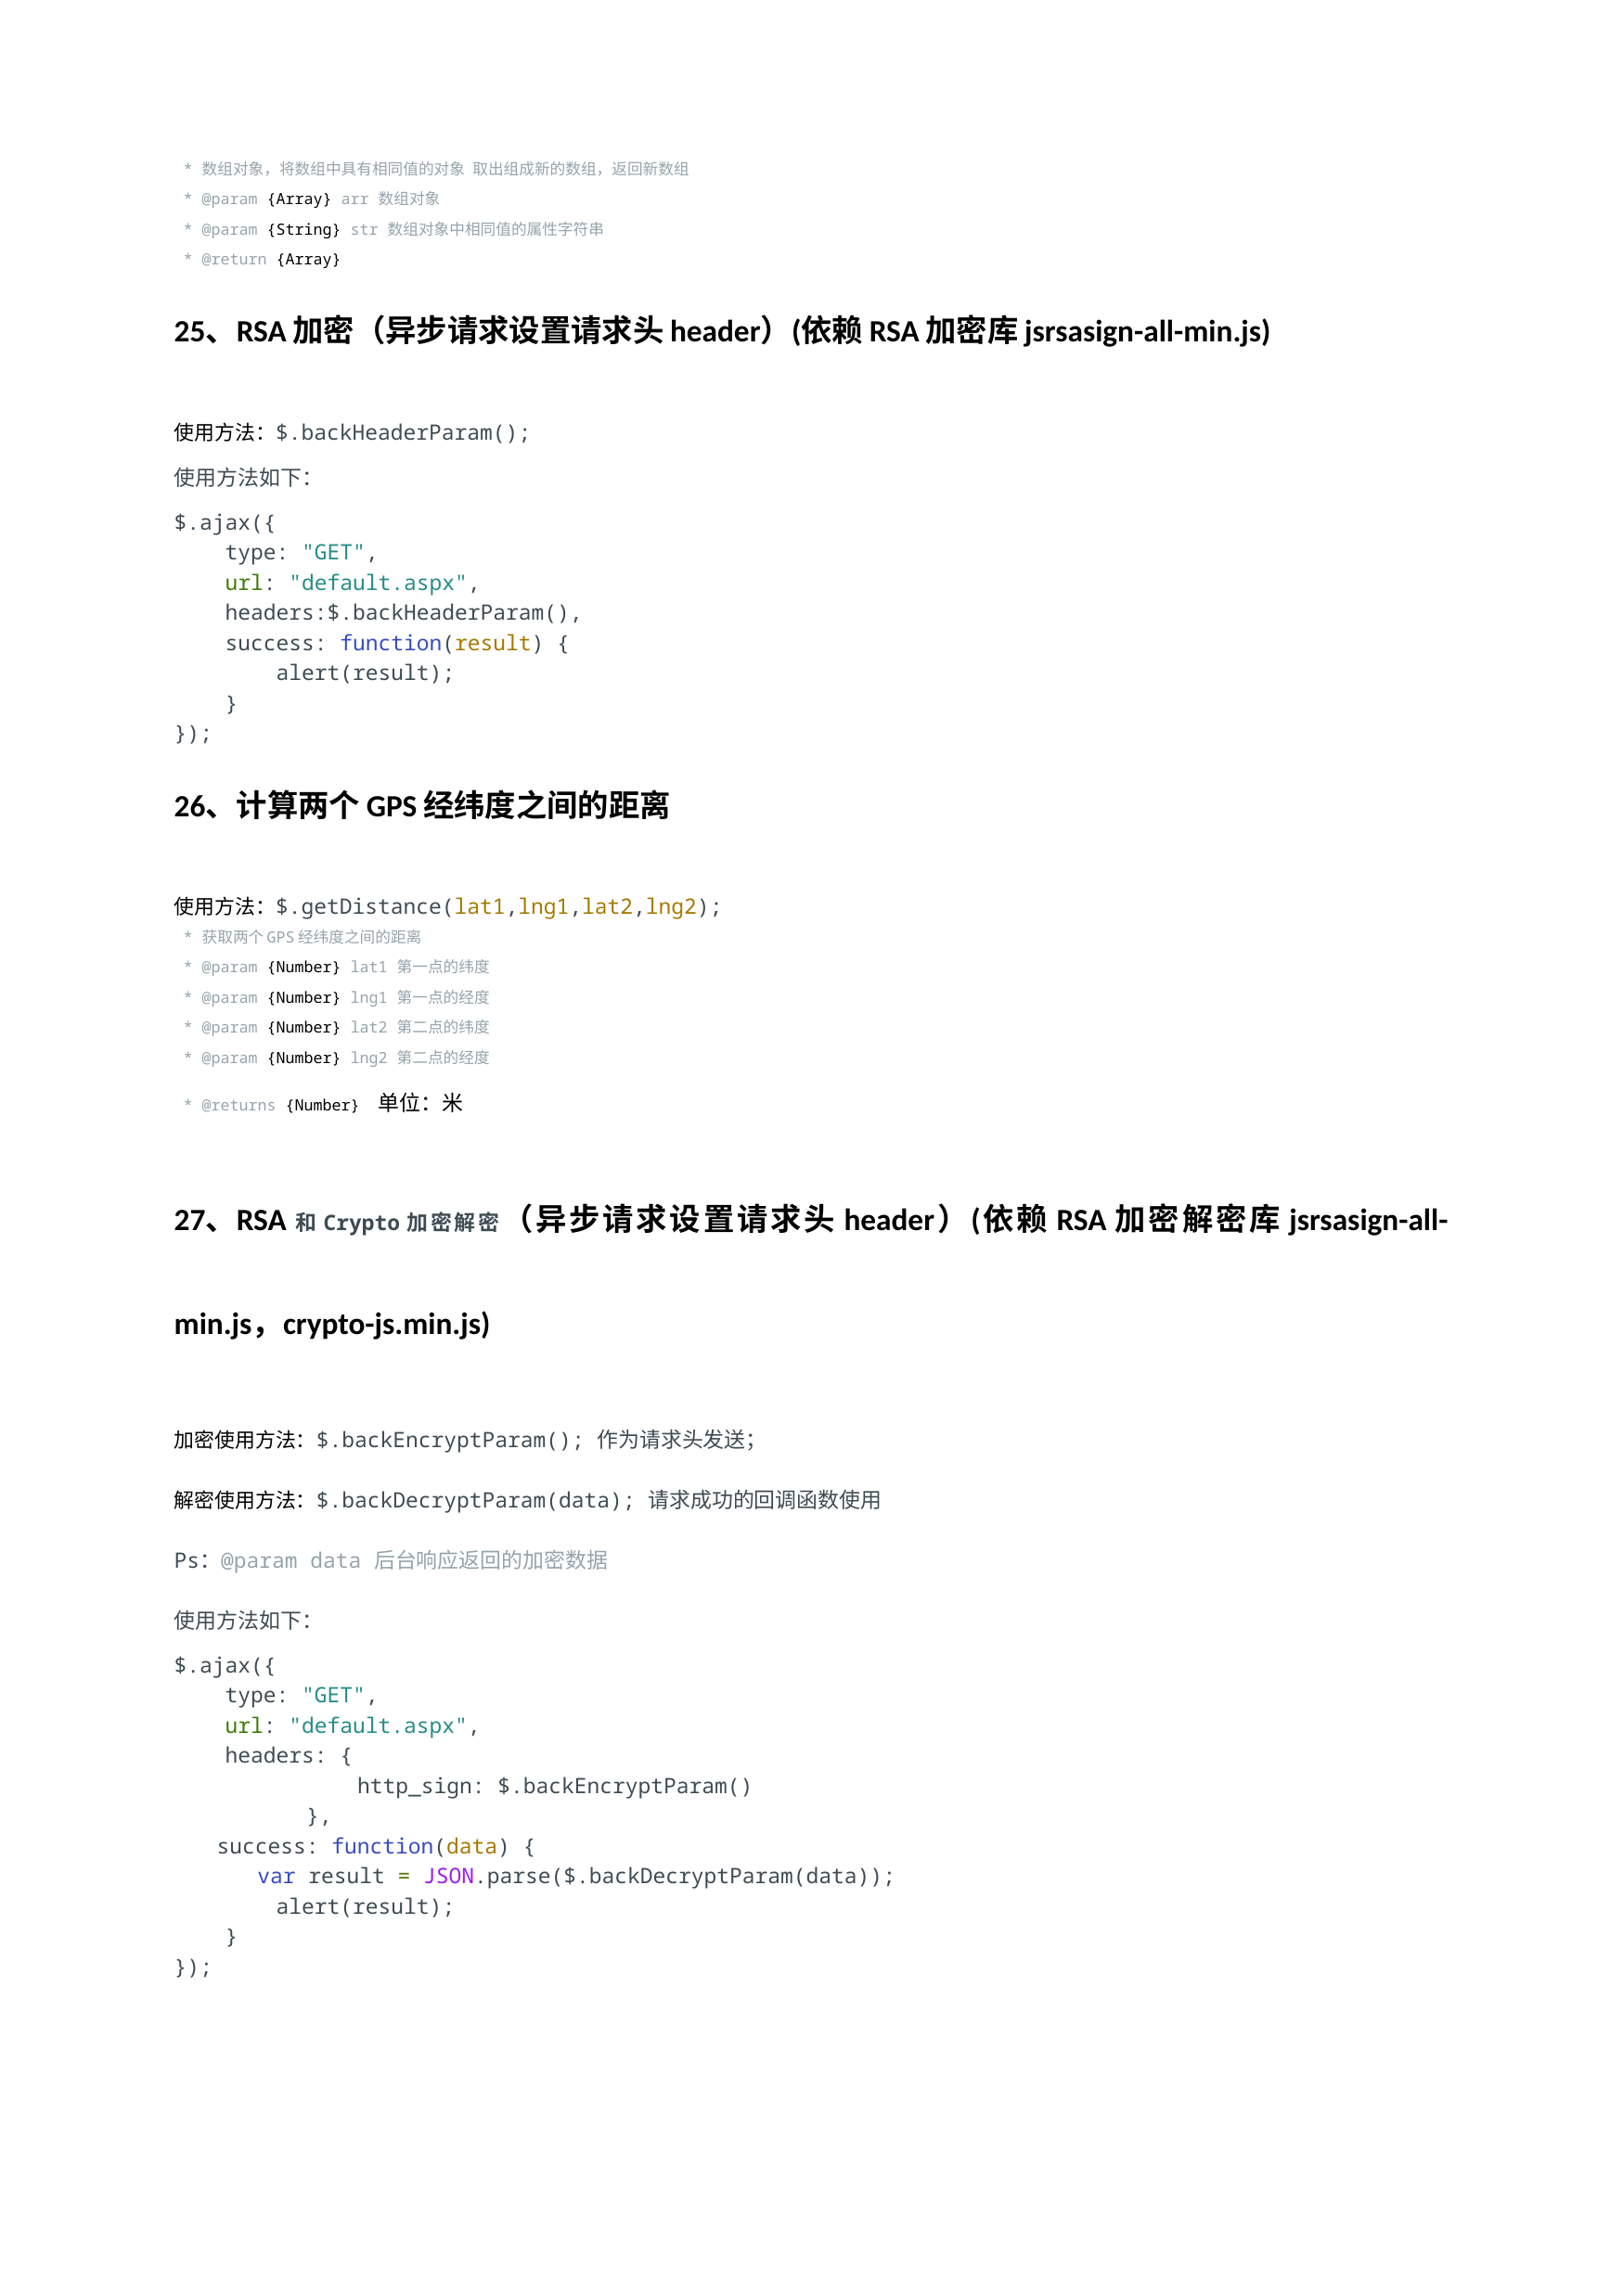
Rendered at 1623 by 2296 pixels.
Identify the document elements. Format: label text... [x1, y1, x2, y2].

text $.ajax({ [174, 507, 1449, 537]
text alert(result); [174, 1891, 1449, 1921]
list 使用方法：$.backHeaderParam(); [174, 417, 1449, 446]
text * @param {Number} lat1 第一点的纬度 [174, 951, 1449, 981]
list * @return {Array} [174, 243, 1449, 274]
text } [174, 1921, 1449, 1951]
text url: "default.aspx", [174, 1710, 1449, 1740]
list }); [174, 718, 1449, 748]
text * @param {Number} lng2 第二点的经度 [174, 1041, 1449, 1071]
text url: "default.aspx", [174, 567, 1449, 597]
text type: "GET", [174, 537, 1449, 567]
text $.ajax({ [174, 1649, 1449, 1680]
text success: function(data) { [174, 1830, 1449, 1861]
text * @param {Number} lat2 第二点的纬度 [174, 1011, 1449, 1041]
subtitle RSA加密（异步请求设置请求头header）(依赖RSA加密库jsrsasign-all-min.js) [174, 299, 1449, 359]
text * @param {Number} lng1 第一点的经度 [174, 981, 1449, 1011]
list 使用方法如下： [174, 1589, 1449, 1649]
list 解密使用方法：$.backDecryptParam(data); 请求成功的回调函数使用 [174, 1469, 1449, 1529]
subtitle 计算两个GPS经纬度之间的距离 [174, 773, 1449, 833]
text } [174, 687, 1449, 718]
text http_sign: $.backEncryptParam() [174, 1770, 1449, 1801]
text * 获取两个GPS经纬度之间的距离 [174, 920, 1449, 951]
text var result = JSON.parse($.backDecryptParam(data)); [214, 1861, 1449, 1891]
list }); [174, 1951, 1449, 1982]
list 使用方法如下： [174, 446, 1449, 507]
text alert(result); [174, 658, 1449, 687]
text headers:$.backHeaderParam(), [174, 597, 1449, 627]
text }, [174, 1801, 1449, 1830]
text success: function(result) { [174, 627, 1449, 658]
text * @param {Array} arr 数组对象 [174, 183, 1449, 213]
list 加密使用方法：$.backEncryptParam(); 作为请求头发送； [174, 1408, 1449, 1469]
list * @returns {Number} 单位：米 [174, 1071, 1449, 1132]
list 使用方法：$.getDistance(lat1,lng1,lat2,lng2); [174, 891, 1449, 920]
text * 数组对象，将数组中具有相同值的对象 取出组成新的数组，返回新数组 [174, 153, 1449, 183]
text * @param {String} str 数组对象中相同值的属性字符串 [174, 213, 1449, 243]
text type: "GET", [174, 1680, 1449, 1710]
list Ps：@param data 后台响应返回的加密数据 [174, 1529, 1449, 1589]
text headers: { [174, 1740, 1449, 1770]
subtitle RSA和Crypto加密解密（异步请求设置请求头header）(依赖RSA加密解密库jsrsasign-all-min.js，crypto-js.min.js) [174, 1186, 1449, 1351]
